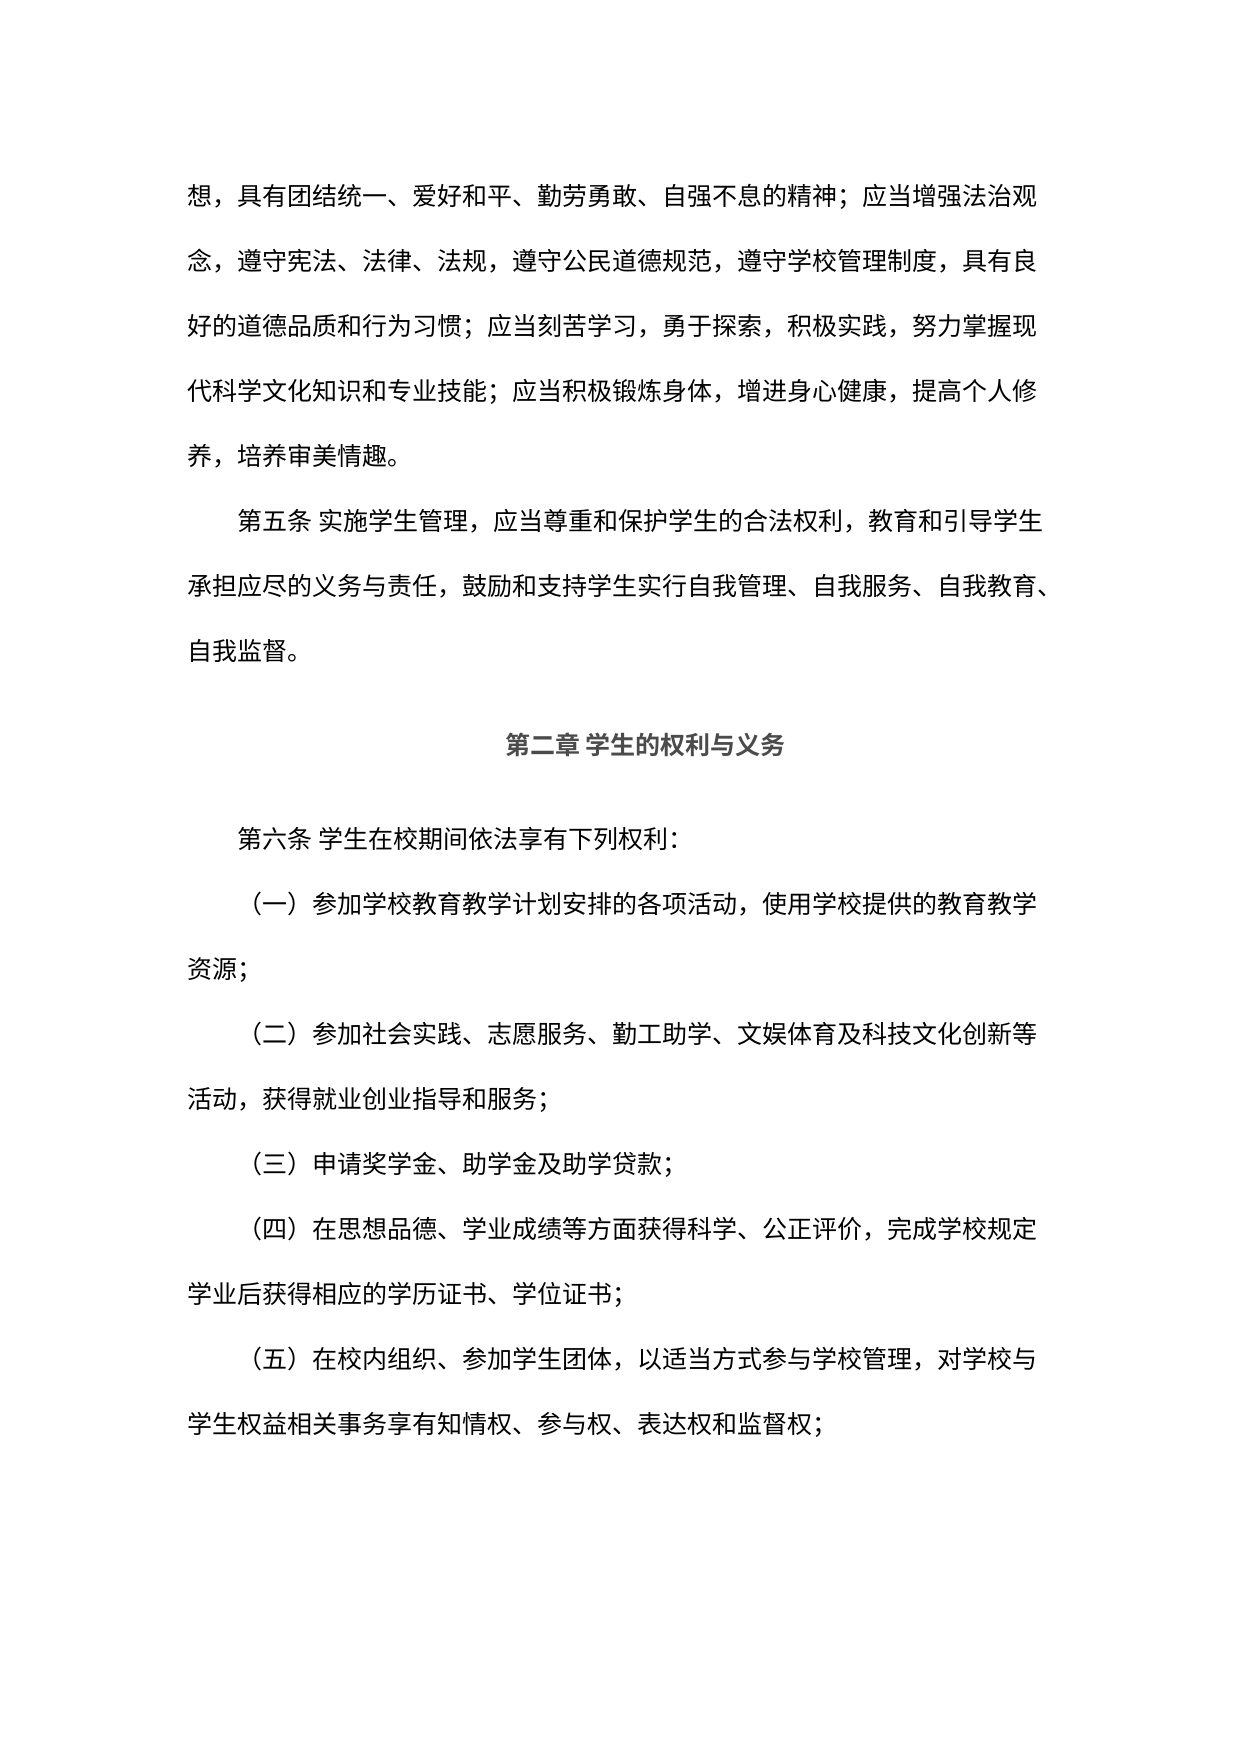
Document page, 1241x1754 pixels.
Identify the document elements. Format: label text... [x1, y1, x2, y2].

text 第五条 实施学生管理，应当尊重和保护学生的合法权利，教育和引导学生承担应尽的义务与责任，鼓励和支持学生实行自我管理、自我服务、自我教育、自我监督。 [187, 487, 1053, 682]
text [187, 162, 1053, 487]
text （四）在思想品德、学业成绩等方面获得科学、公正评价，完成学校规定学业后获得相应的学历证书、学位证书； [187, 1195, 1053, 1325]
text 第二章 学生的权利与义务 [187, 711, 1053, 776]
text （二）参加社会实践、志愿服务、勤工助学、文娱体育及科技文化创新等活动，获得就业创业指导和服务； [187, 1000, 1053, 1130]
text （三）申请奖学金、助学金及助学贷款； [187, 1130, 1053, 1195]
text （一）参加学校教育教学计划安排的各项活动，使用学校提供的教育教学资源； [187, 870, 1053, 1000]
text 第六条 学生在校期间依法享有下列权利： [187, 805, 1053, 870]
text （五）在校内组织、参加学生团体，以适当方式参与学校管理，对学校与学生权益相关事务享有知情权、参与权、表达权和监督权； [187, 1325, 1053, 1455]
